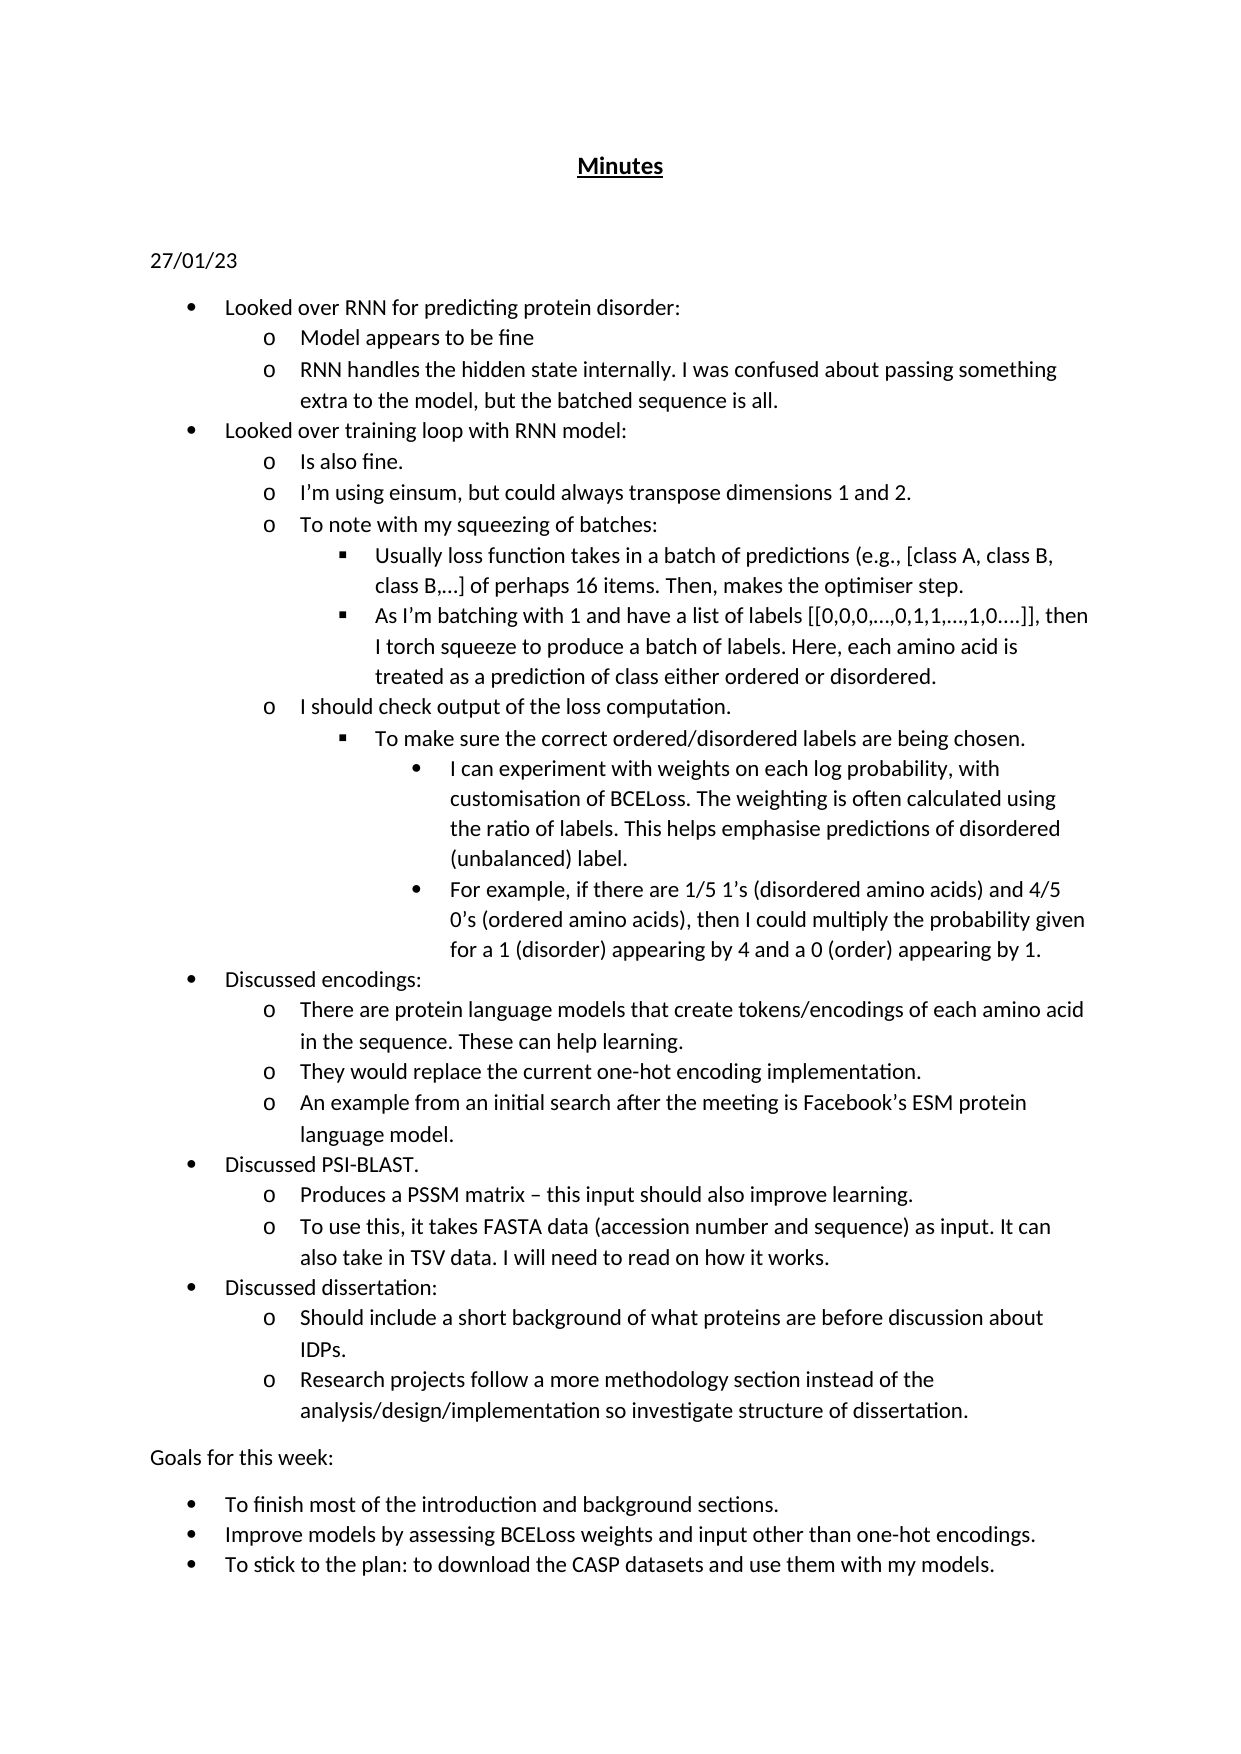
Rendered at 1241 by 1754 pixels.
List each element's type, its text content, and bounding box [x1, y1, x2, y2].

list They would replace the current one-hot encoding implementation. [262, 1057, 1090, 1086]
list I’m using einsum, but could always transpose dimensions 1 and 2. [262, 478, 1090, 507]
list Research projects follow a more methodology section instead of the analysis/design/implementation so investigate structure of dissertation. [262, 1365, 1090, 1424]
list Usually loss function takes in a batch of predictions (e.g., [class A, class B, class B,…] of perhaps 16 items. Then, makes the optimiser step. [337, 541, 1090, 599]
list Model appears to be fine [262, 323, 1090, 353]
list RNN handles the hidden state internally. I was confused about passing something extra to the model, but the batched sequence is all. [262, 355, 1090, 414]
list Discussed dissertation: [187, 1273, 1090, 1301]
list Produces a PSSM matrix – this input should also improve learning. [262, 1180, 1090, 1209]
list Looked over training loop with RNN model: [187, 417, 1090, 444]
list There are protein language models that create tokens/encodings of each amino acid in the sequence. These can help learning. [262, 996, 1090, 1055]
text Minutes [150, 150, 1090, 181]
list For example, if there are 1/5 1’s (disordered amino acids) and 4/5 0’s (ordered amino acids), then I could multiply the probability given for a 1 (disorder) appearing by 4 and a 0 (order) appearing by 1. [412, 875, 1090, 963]
list To stick to the plan: to download the CASP datasets and use them with my models. [187, 1551, 1090, 1579]
list Discussed encodings: [187, 965, 1090, 993]
list I can experiment with weights on each log probability, with customisation of BCELoss. The weighting is often calculated using the ratio of labels. This helps emphasise predictions of disordered (unbalanced) label. [412, 754, 1090, 872]
list To finish most of the introduction and background sections. [187, 1490, 1090, 1518]
list Should include a short background of what proteins are before discussion about IDPs. [262, 1303, 1090, 1363]
list I should check output of the loss computation. [262, 692, 1090, 721]
list To make sure the correct ordered/disordered labels are being chosen. [337, 724, 1090, 752]
list Looked over RNN for predicting protein disorder: [187, 293, 1090, 321]
list Is also fine. [262, 447, 1090, 476]
list Discussed PSI-BLAST. [187, 1150, 1090, 1178]
list An example from an initial search after the meeting is Facebook’s ESM protein language model. [262, 1088, 1090, 1148]
list To use this, it takes FASTA data (accession number and sequence) as input. It can also take in TSV data. I will need to read on how it works. [262, 1212, 1090, 1271]
text 27/01/23 [150, 246, 1090, 274]
list As I’m batching with 1 and have a list of labels [[0,0,0,…,0,1,1,…,1,0....]], then I torch squeeze to produce a batch of labels. Here, each amino acid is treated as a prediction of class either ordered or disordered. [337, 602, 1090, 690]
text Goals for this week: [150, 1443, 1090, 1471]
list Improve models by assessing BCELoss weights and input other than one-hot encodings. [187, 1520, 1090, 1548]
list To note with my squeezing of batches: [262, 510, 1090, 539]
